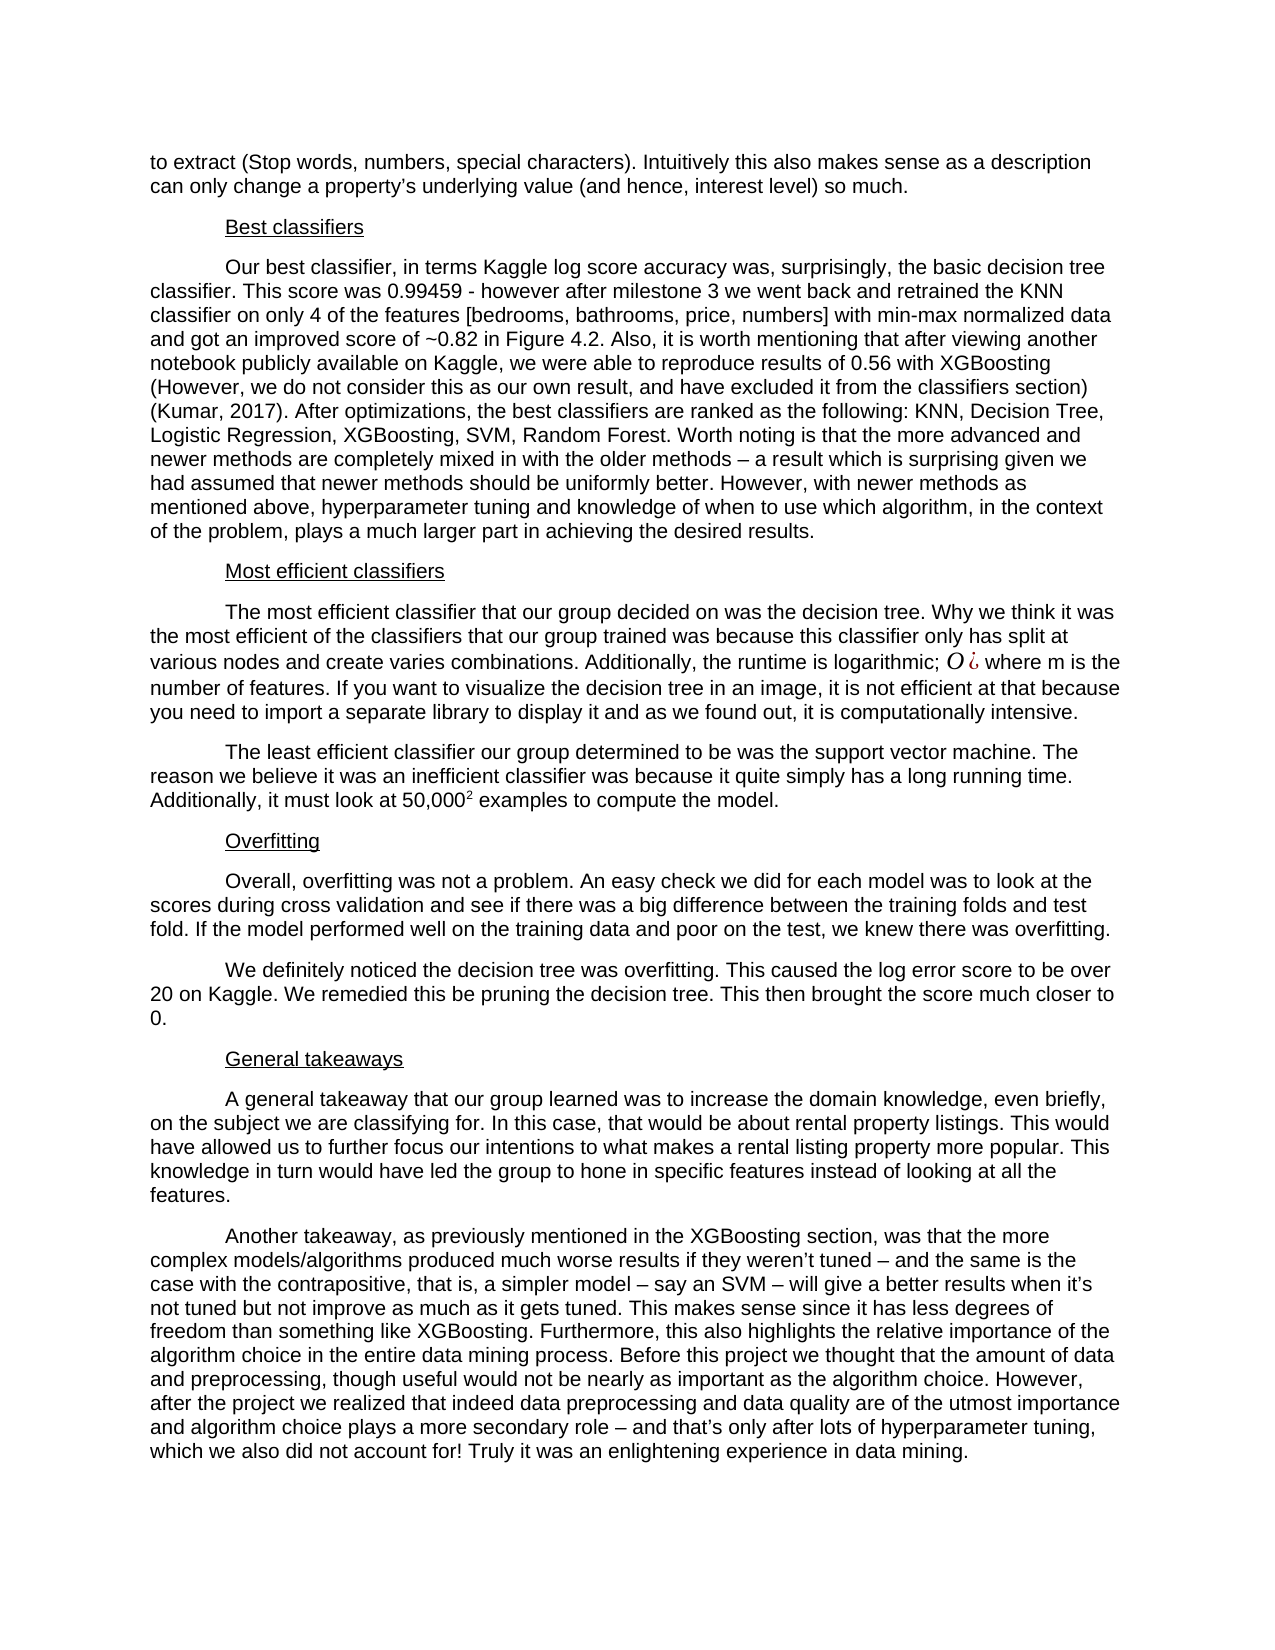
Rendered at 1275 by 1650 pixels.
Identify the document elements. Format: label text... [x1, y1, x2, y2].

text Most efficient classifiers [150, 559, 1125, 583]
text We definitely noticed the decision tree was overfitting. This caused the log error score to be over 20 on Kaggle. We remedied this be pruning the decision tree. This then brought the score much closer to 0. [150, 958, 1125, 1030]
text The least efficient classifier our group determined to be was the support vector machine. The reason we believe it was an inefficient classifier was because it quite simply has a long running time. Additionally, it must look at 50,0002 examples to compute the model. [150, 740, 1125, 812]
text Another takeaway, as previously mentioned in the XGBoosting section, was that the more complex models/algorithms produced much worse results if they weren’t tuned – and the same is the case with the contrapositive, that is, a simpler model – say an SVM – will give a better results when it’s not tuned but not improve as much as it gets tuned. This makes sense since it has less degrees of freedom than something like XGBoosting. Furthermore, this also highlights the relative importance of the algorithm choice in the entire data mining process. Before this project we thought that the amount of data and preprocessing, though useful would not be nearly as important as the algorithm choice. However, after the project we realized that indeed data preprocessing and data quality are of the utmost importance and algorithm choice plays a more secondary role – and that’s only after lots of hyperparameter tuning, which we also did not account for! Truly it was an enlightening experience in data mining. [150, 1223, 1125, 1463]
text Overall, overfitting was not a problem. An easy check we did for each model was to look at the scores during cross validation and see if there was a big difference between the training folds and test fold. If the model performed well on the training data and poor on the test, we knew there was overfitting. [150, 869, 1125, 941]
text General takeaways [150, 1046, 1125, 1070]
text The most efficient classifier that our group decided on was the decision tree. Why we think it was the most efficient of the classifiers that our group trained was because this classifier only has split at various nodes and create varies combinations. Additionally, the runtime is logarithmic; where m is the number of features. If you want to visualize the decision tree in an image, it is not efficient at that because you need to import a separate library to display it and as we found out, it is computationally intensive. [150, 600, 1125, 723]
text Best classifiers [150, 214, 1125, 238]
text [150, 150, 1125, 198]
text Overfitting [150, 829, 1125, 853]
text Our best classifier, in terms Kaggle log score accuracy was, surprisingly, the basic decision tree classifier. This score was 0.99459 - however after milestone 3 we went back and retrained the KNN classifier on only 4 of the features [bedrooms, bathrooms, price, numbers] with min-max normalized data and got an improved score of ~0.82 in Figure 4.2. Also, it is worth mentioning that after viewing another notebook publicly available on Kaggle, we were able to reproduce results of 0.56 with XGBoosting (However, we do not consider this as our own result, and have excluded it from the classifiers section) . After optimizations, the best classifiers are ranked as the following: KNN, Decision Tree, Logistic Regression, XGBoosting, SVM, Random Forest. Worth noting is that the more advanced and newer methods are completely mixed in with the older methods – a result which is surprising given we had assumed that newer methods should be uniformly better. However, with newer methods as mentioned above, hyperparameter tuning and knowledge of when to use which algorithm, in the context of the problem, plays a much larger part in achieving the desired results. [150, 255, 1125, 543]
text A general takeaway that our group learned was to increase the domain knowledge, even briefly, on the subject we are classifying for. In this case, that would be about rental property listings. This would have allowed us to further focus our intentions to what makes a rental listing property more popular. This knowledge in turn would have led the group to hone in specific features instead of looking at all the features. [150, 1087, 1125, 1207]
